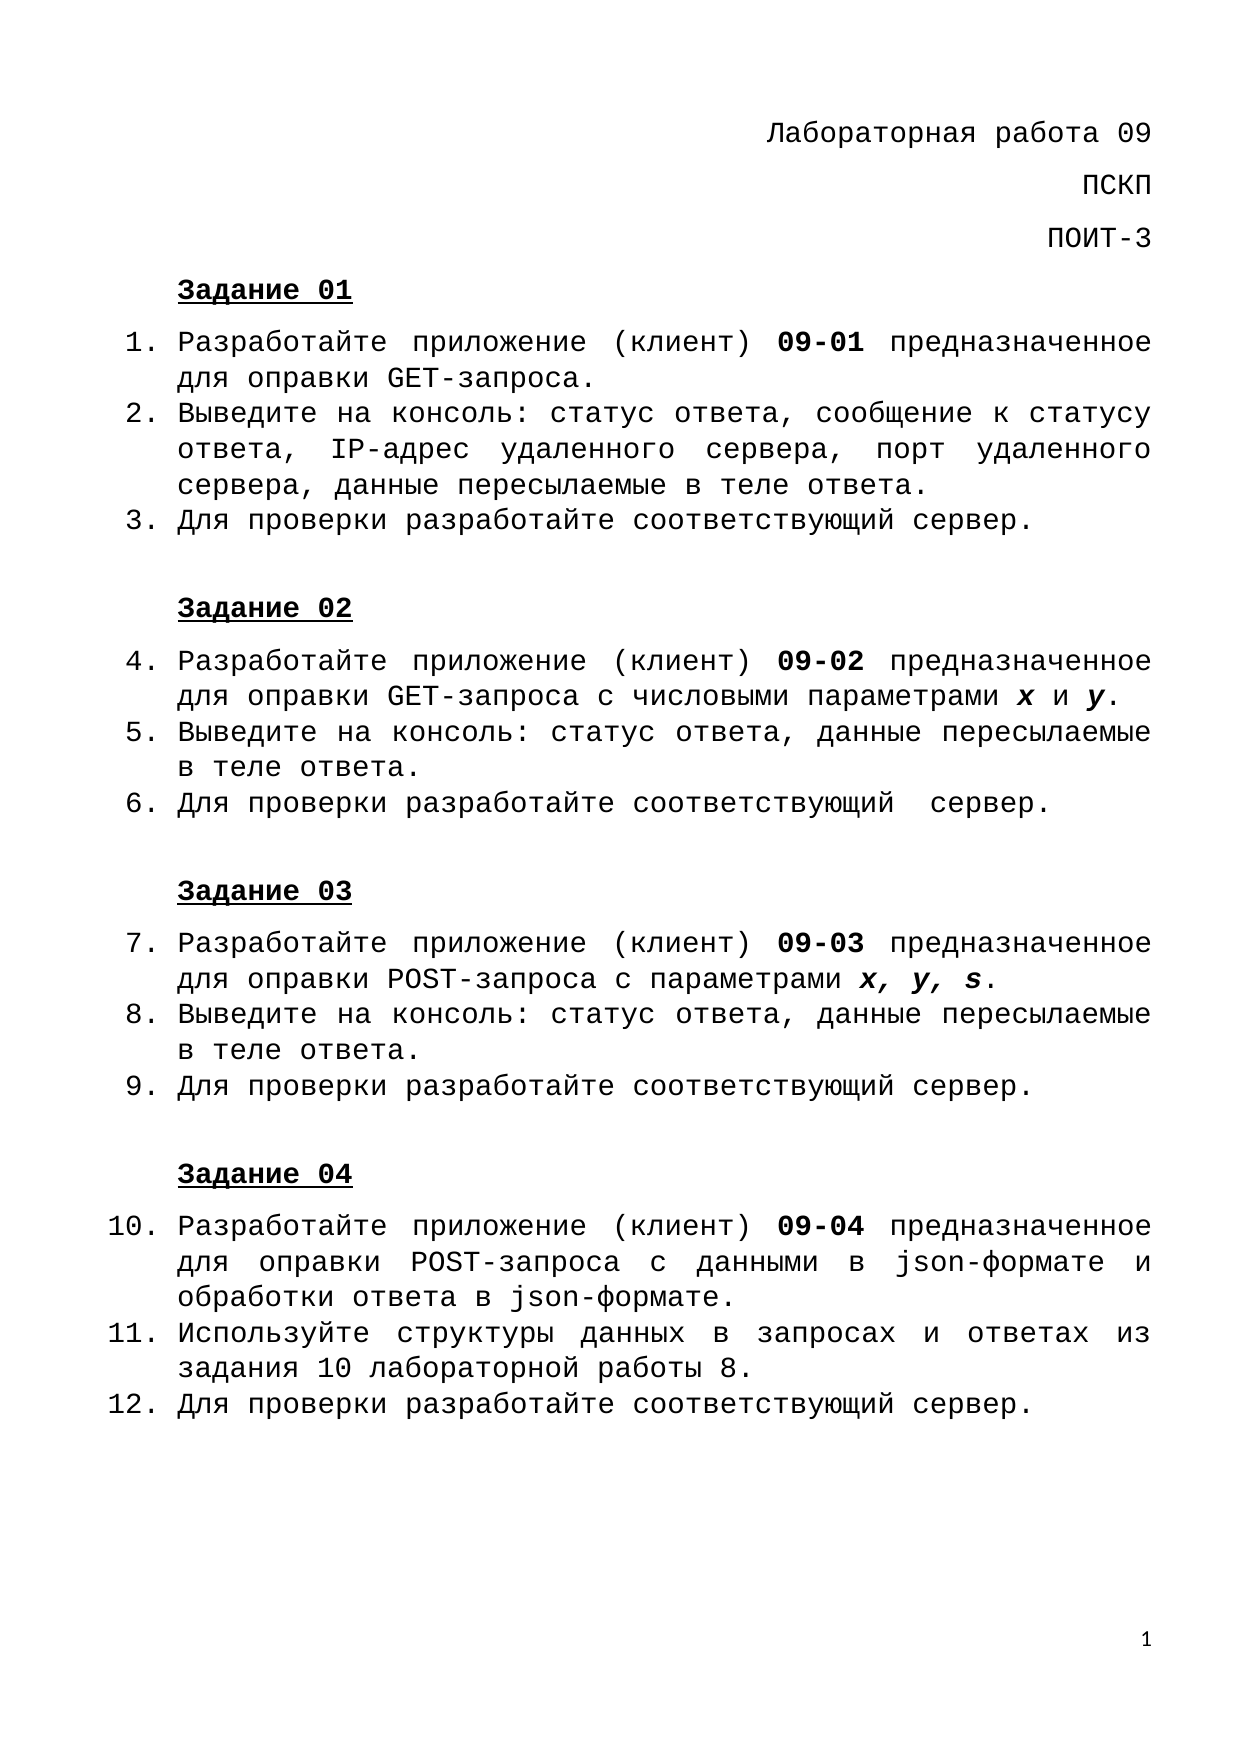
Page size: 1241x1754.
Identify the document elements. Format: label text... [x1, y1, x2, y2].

list Выведите на консоль: статус ответа, данные пересылаемые в теле ответа. [177, 717, 1152, 786]
text Лабораторная работа 09 [177, 118, 1152, 151]
list Выведите на консоль: статус ответа, сообщение к статусу ответа, IP-адрес удаленного сервера, порт удаленного сервера, данные пересылаемые в теле ответа. [177, 398, 1152, 503]
list Для проверки разработайте соответствующий сервер. [177, 1071, 1152, 1104]
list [177, 1389, 1152, 1422]
text ПОИТ-3 [177, 223, 1152, 256]
list Разработайте приложение (клиент) 09-01 предназначенное для оправки GET-запроса. [177, 327, 1152, 396]
list Для проверки разработайте соответствующий сервер. [177, 505, 1152, 538]
list Разработайте приложение (клиент) 09-02 предназначенное для оправки GET-запроса с числовыми параметрами x и y. [177, 646, 1152, 714]
list Используйте структуры данных в запросах и ответах из задания 10 лабораторной работы 8. [177, 1318, 1152, 1387]
text Задание 01 [177, 275, 1152, 308]
list Выведите на консоль: статус ответа, данные пересылаемые в теле ответа. [177, 999, 1152, 1068]
text Задание 04 [177, 1159, 1152, 1192]
text Задание 02 [177, 593, 1152, 626]
list Разработайте приложение (клиент) 09-03 предназначенное для оправки POST-запроса с параметрами x, y, s. [177, 928, 1152, 997]
list Разработайте приложение (клиент) 09-04 предназначенное для оправки POST-запроса с данными в json-формате и обработки ответа в json-формате. [177, 1211, 1152, 1315]
list Для проверки разработайте соответствующий сервер. [177, 788, 1152, 821]
text ПСКП [177, 170, 1152, 203]
text Задание 03 [177, 876, 1152, 909]
